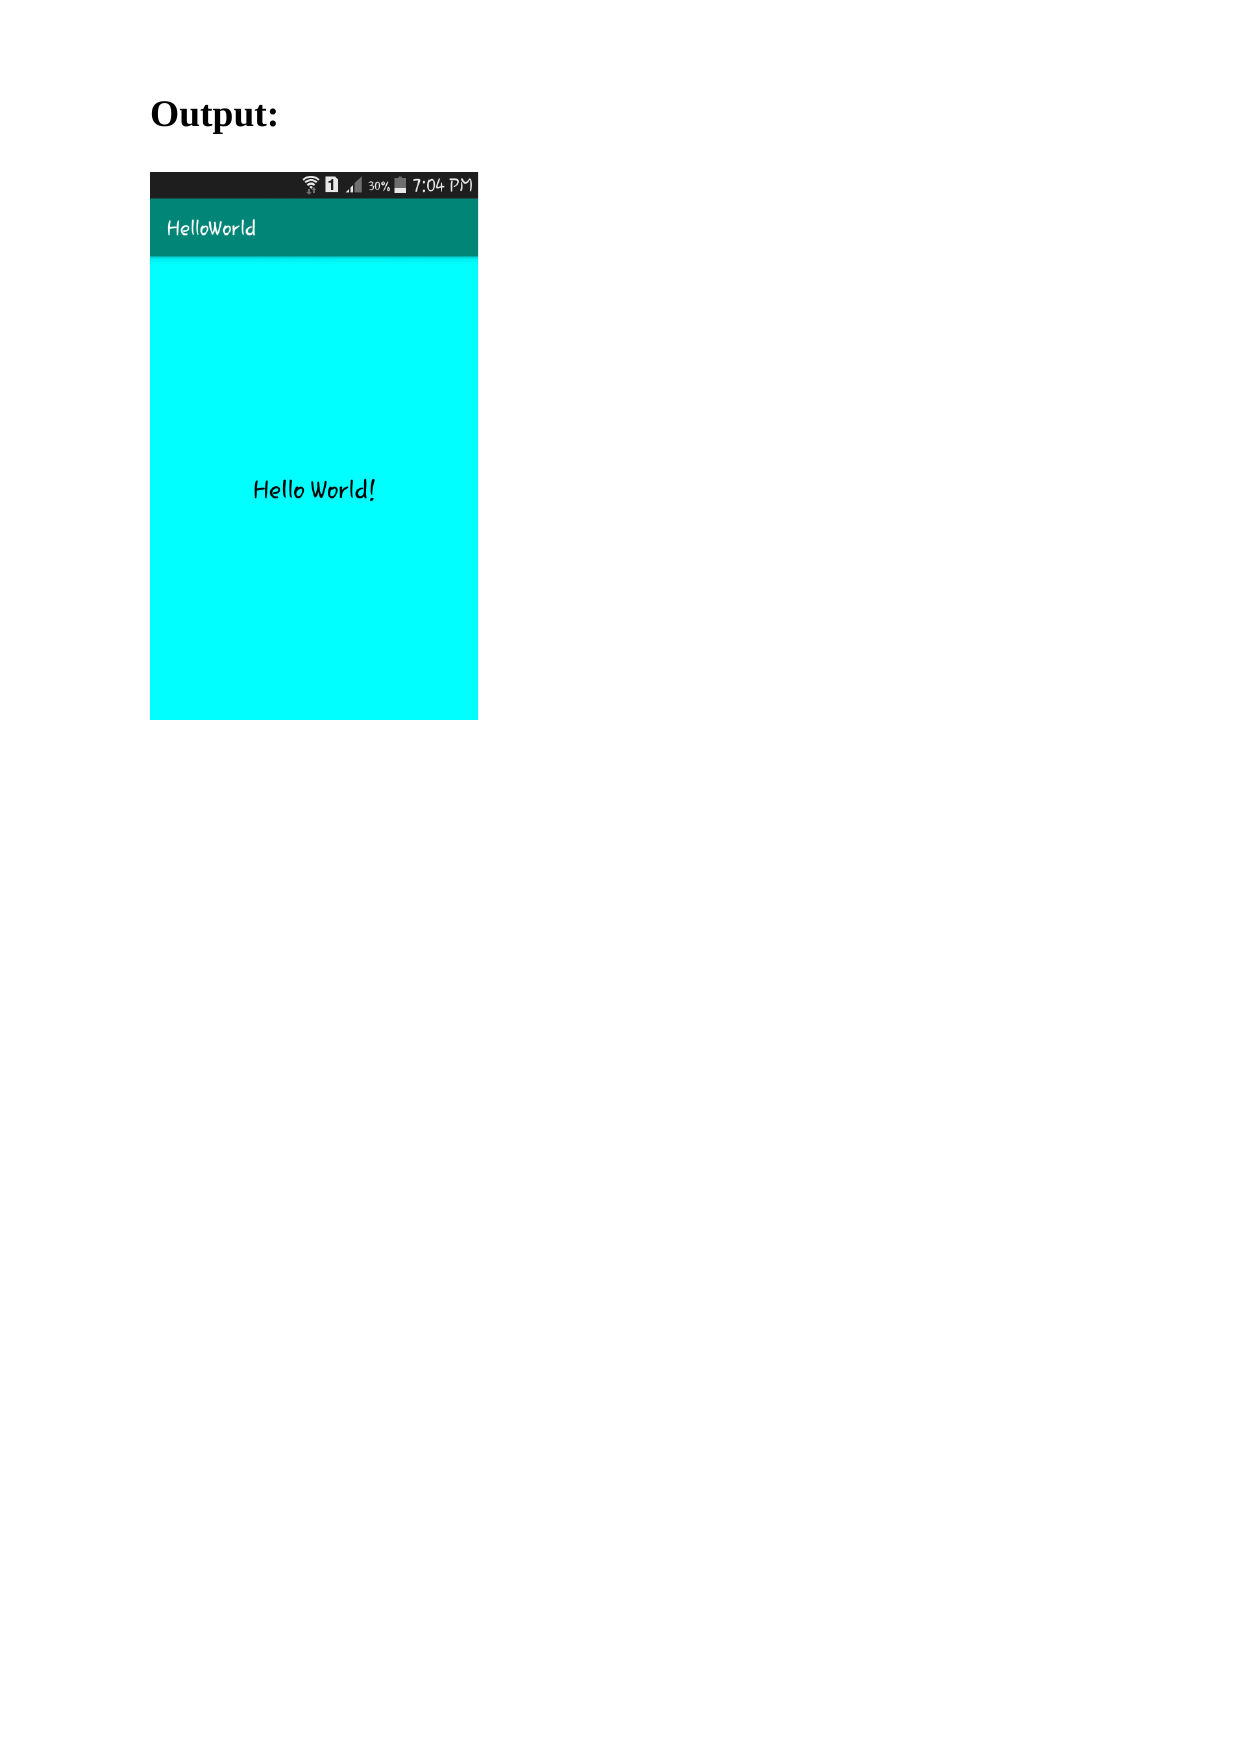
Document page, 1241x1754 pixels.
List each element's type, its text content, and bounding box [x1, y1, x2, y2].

picture [150, 172, 479, 720]
text Output: [150, 91, 1090, 134]
